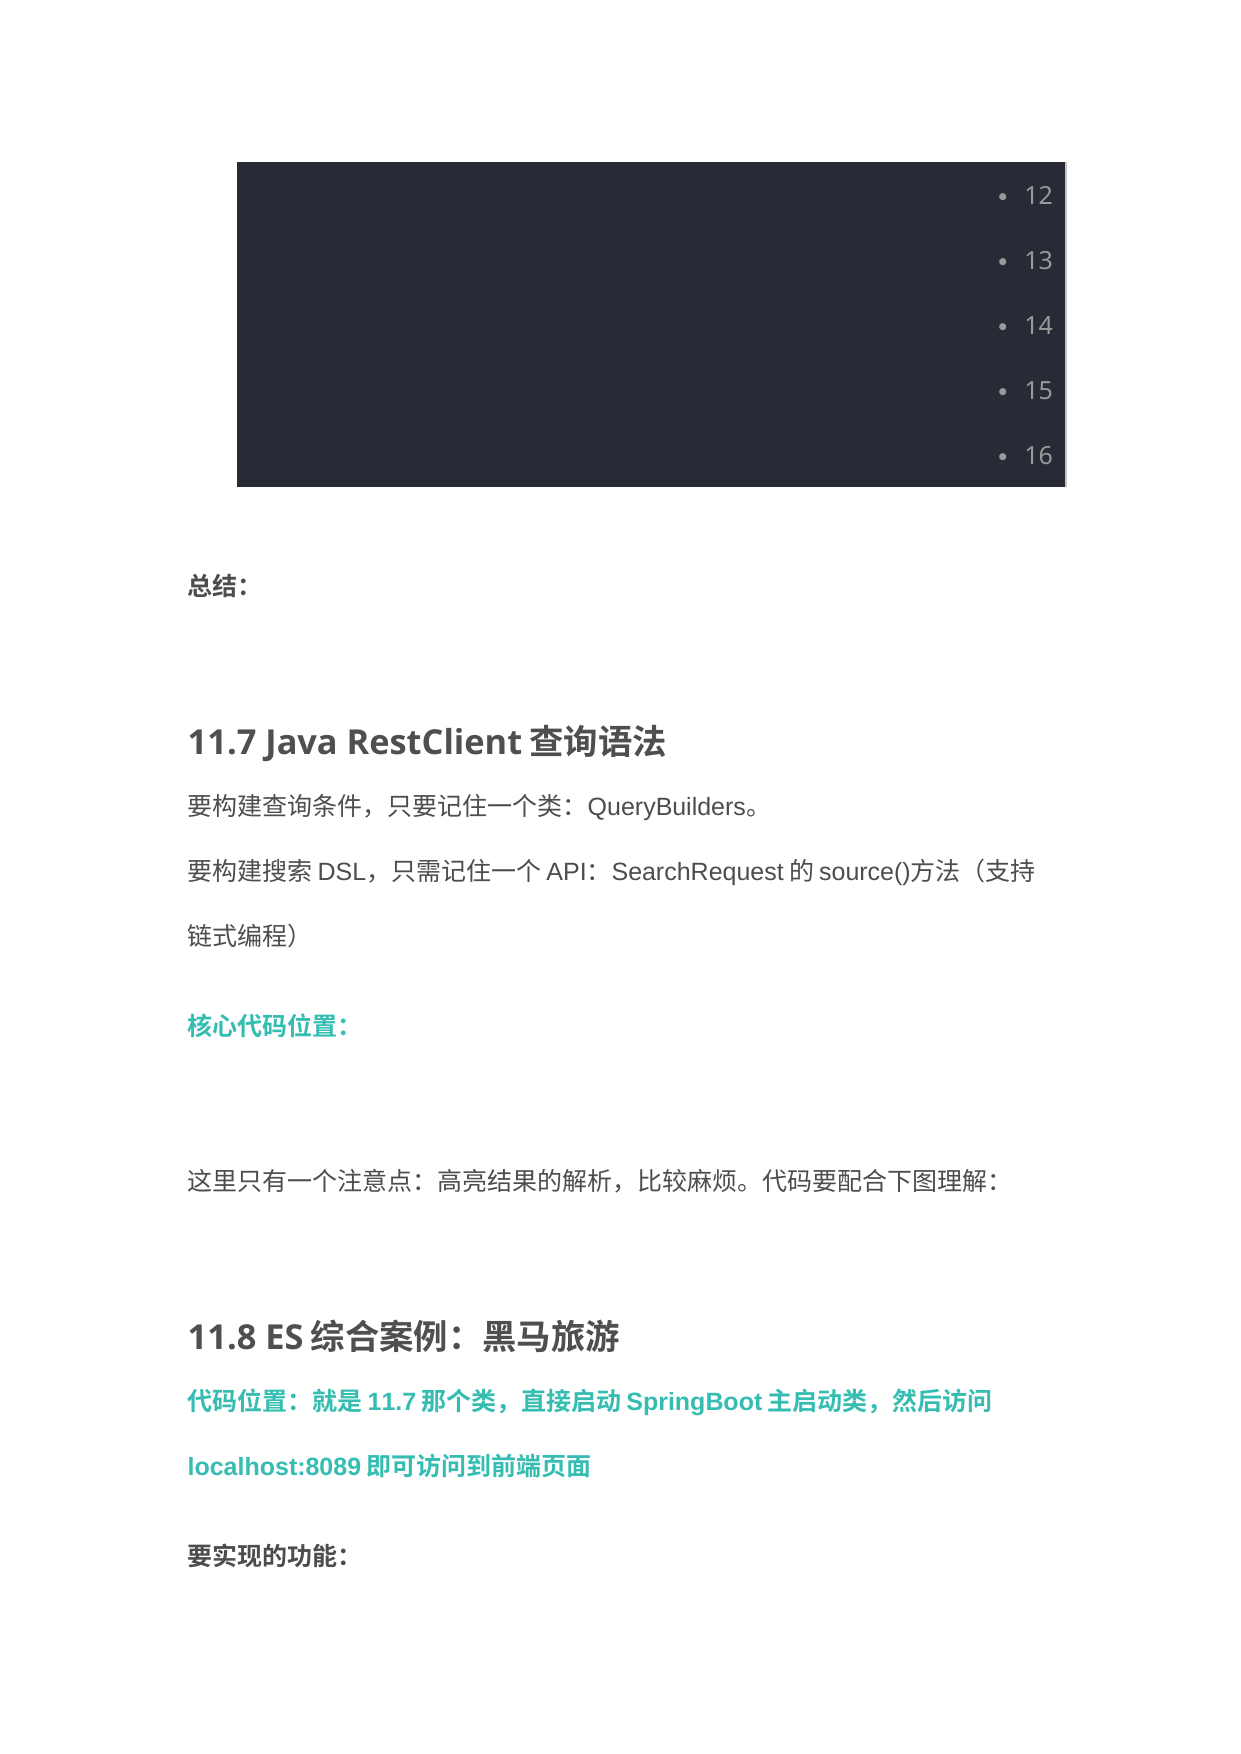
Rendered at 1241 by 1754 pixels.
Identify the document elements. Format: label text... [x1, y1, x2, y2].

text 11.8 ES综合案例：黑马旅游 [187, 1302, 1053, 1367]
text 代码位置：就是11.7那个类，直接启动SpringBoot主启动类，然后访问localhost:8089即可访问到前端页面 [187, 1367, 1053, 1497]
list 15 [237, 357, 1065, 422]
text 总结： [187, 487, 1053, 682]
list 16 [237, 422, 1065, 487]
list 12 [237, 162, 1065, 227]
text 要构建查询条件，只要记住一个类：QueryBuilders。 要构建搜索DSL，只需记住一个API：SearchRequest的source()方法（支持链式编程） [187, 772, 1053, 967]
text 这里只有一个注意点：高亮结果的解析，比较麻烦。代码要配合下图理解： [187, 1147, 1053, 1277]
list 13 [237, 227, 1065, 292]
text 11.7 Java RestClient查询语法 [187, 707, 1053, 772]
text 核心代码位置： [187, 992, 1053, 1122]
list 14 [237, 292, 1065, 357]
text 要实现的功能： [187, 1522, 1053, 1587]
